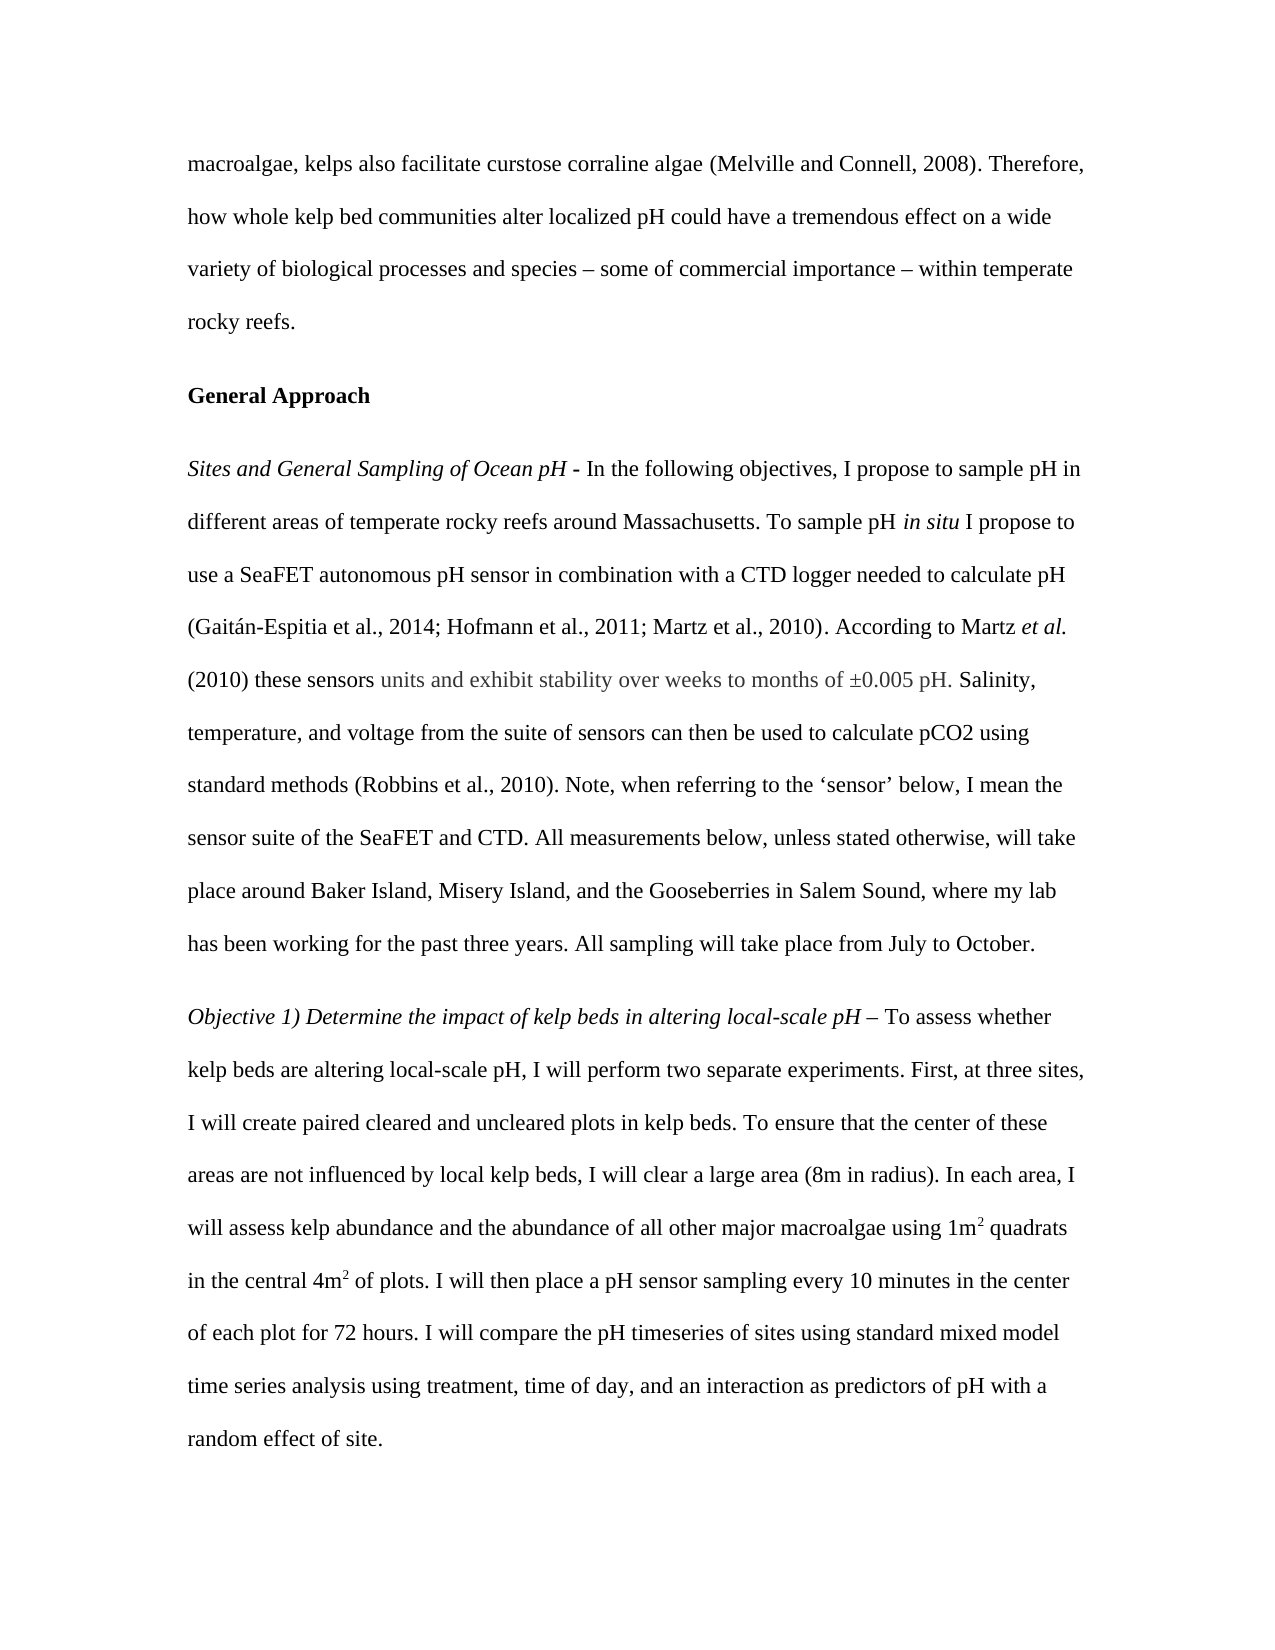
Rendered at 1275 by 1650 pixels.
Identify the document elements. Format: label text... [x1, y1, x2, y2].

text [187, 150, 1087, 334]
text General Approach [187, 382, 1087, 408]
text Sites and General Sampling of Ocean pH - In the following objectives, I propose to sample pH in different areas of temperate rocky reefs around Massachusetts. To sample pH in situ I propose to use a SeaFET autonomous pH sensor in combination with a CTD logger needed to calculate pH (Gaitán-Espitia et al., 2014; Hofmann et al., 2011; Martz et al., 2010). According to Martz et al. (2010) these sensors units and exhibit stability over weeks to months of ±0.005 pH. Salinity, temperature, and voltage from the suite of sensors can then be used to calculate pCO2 using standard methods (Robbins et al., 2010). Note, when referring to the ‘sensor’ below, I mean the sensor suite of the SeaFET and CTD. All measurements below, unless stated otherwise, will take place around Baker Island, Misery Island, and the Gooseberries in Salem Sound, where my lab has been working for the past three years. All sampling will take place from July to October. [187, 455, 1087, 956]
text Objective 1) Determine the impact of kelp beds in altering local-scale pH – To assess whether kelp beds are altering local-scale pH, I will perform two separate experiments. First, at three sites, I will create paired cleared and uncleared plots in kelp beds. To ensure that the center of these areas are not influenced by local kelp beds, I will clear a large area (8m in radius). In each area, I will assess kelp abundance and the abundance of all other major macroalgae using 1m2 quadrats in the central 4m2 of plots. I will then place a pH sensor sampling every 10 minutes in the center of each plot for 72 hours. I will compare the pH timeseries of sites using standard mixed model time series analysis using treatment, time of day, and an interaction as predictors of pH with a random effect of site. [187, 1003, 1087, 1451]
